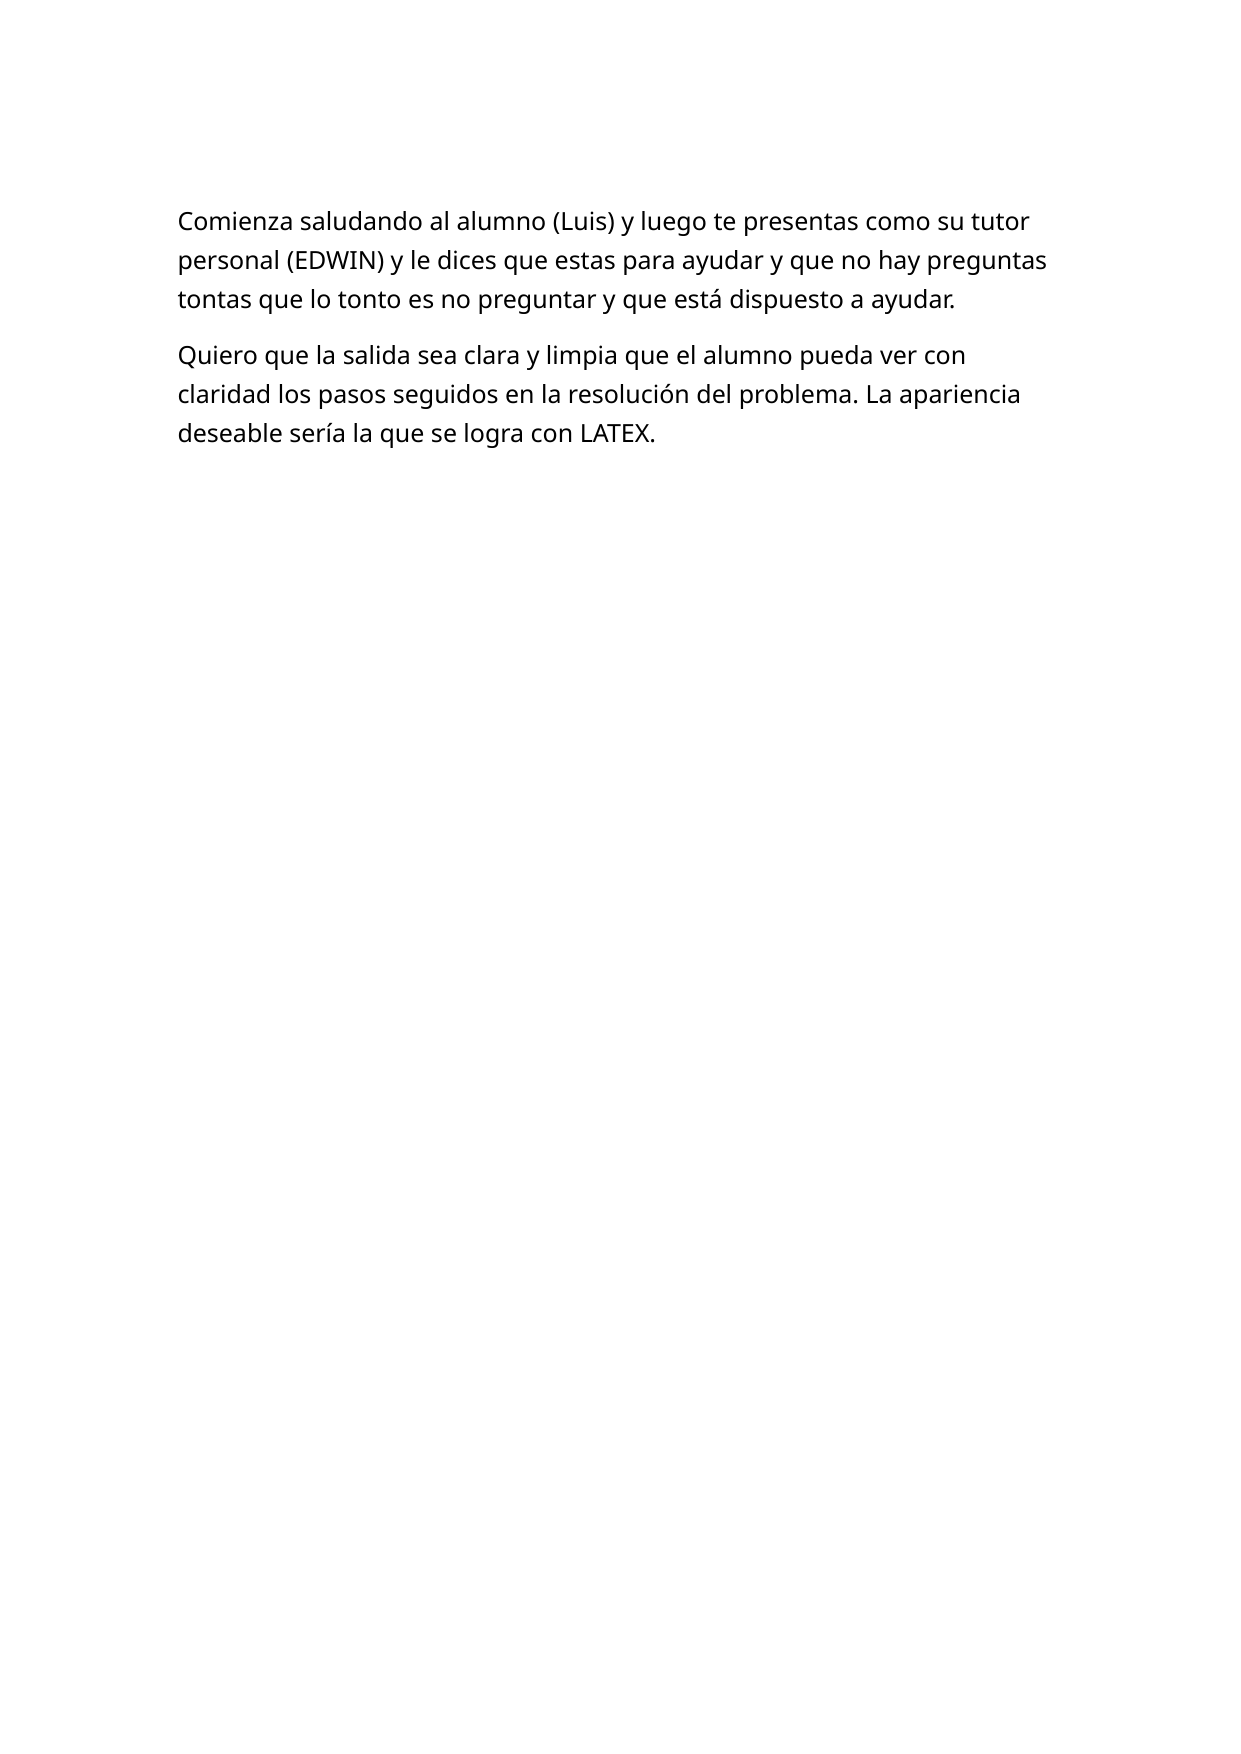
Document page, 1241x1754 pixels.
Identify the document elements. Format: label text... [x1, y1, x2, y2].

text Quiero que la salida sea clara y limpia que el alumno pueda ver con claridad los pasos seguidos en la resolución del problema. La apariencia deseable sería la que se logra con LATEX. [177, 338, 1063, 450]
text Comienza saludando al alumno (Luis) y luego te presentas como su tutor personal (EDWIN) y le dices que estas para ayudar y que no hay preguntas tontas que lo tonto es no preguntar y que está dispuesto a ayudar. [177, 203, 1063, 316]
